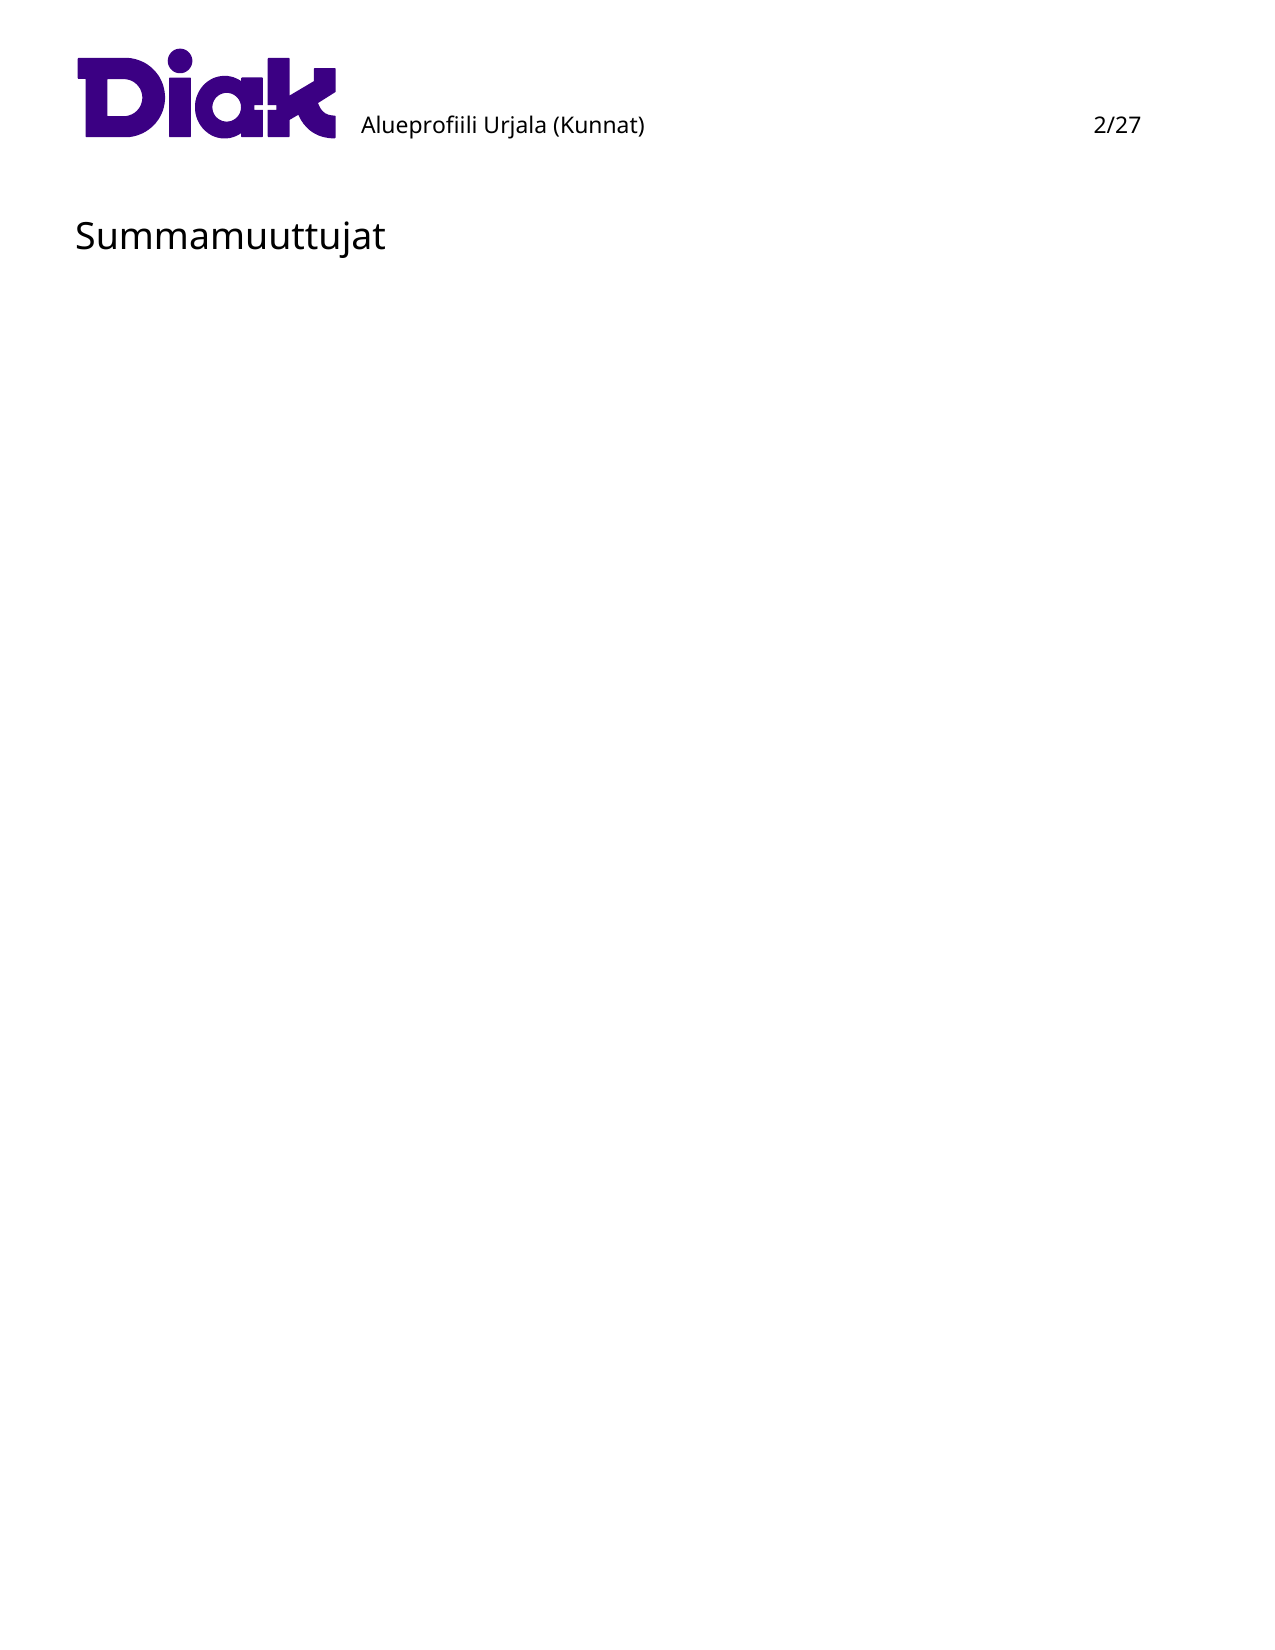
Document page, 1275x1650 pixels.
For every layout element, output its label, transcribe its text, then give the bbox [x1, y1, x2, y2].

subtitle Summamuuttujat [75, 209, 1200, 261]
